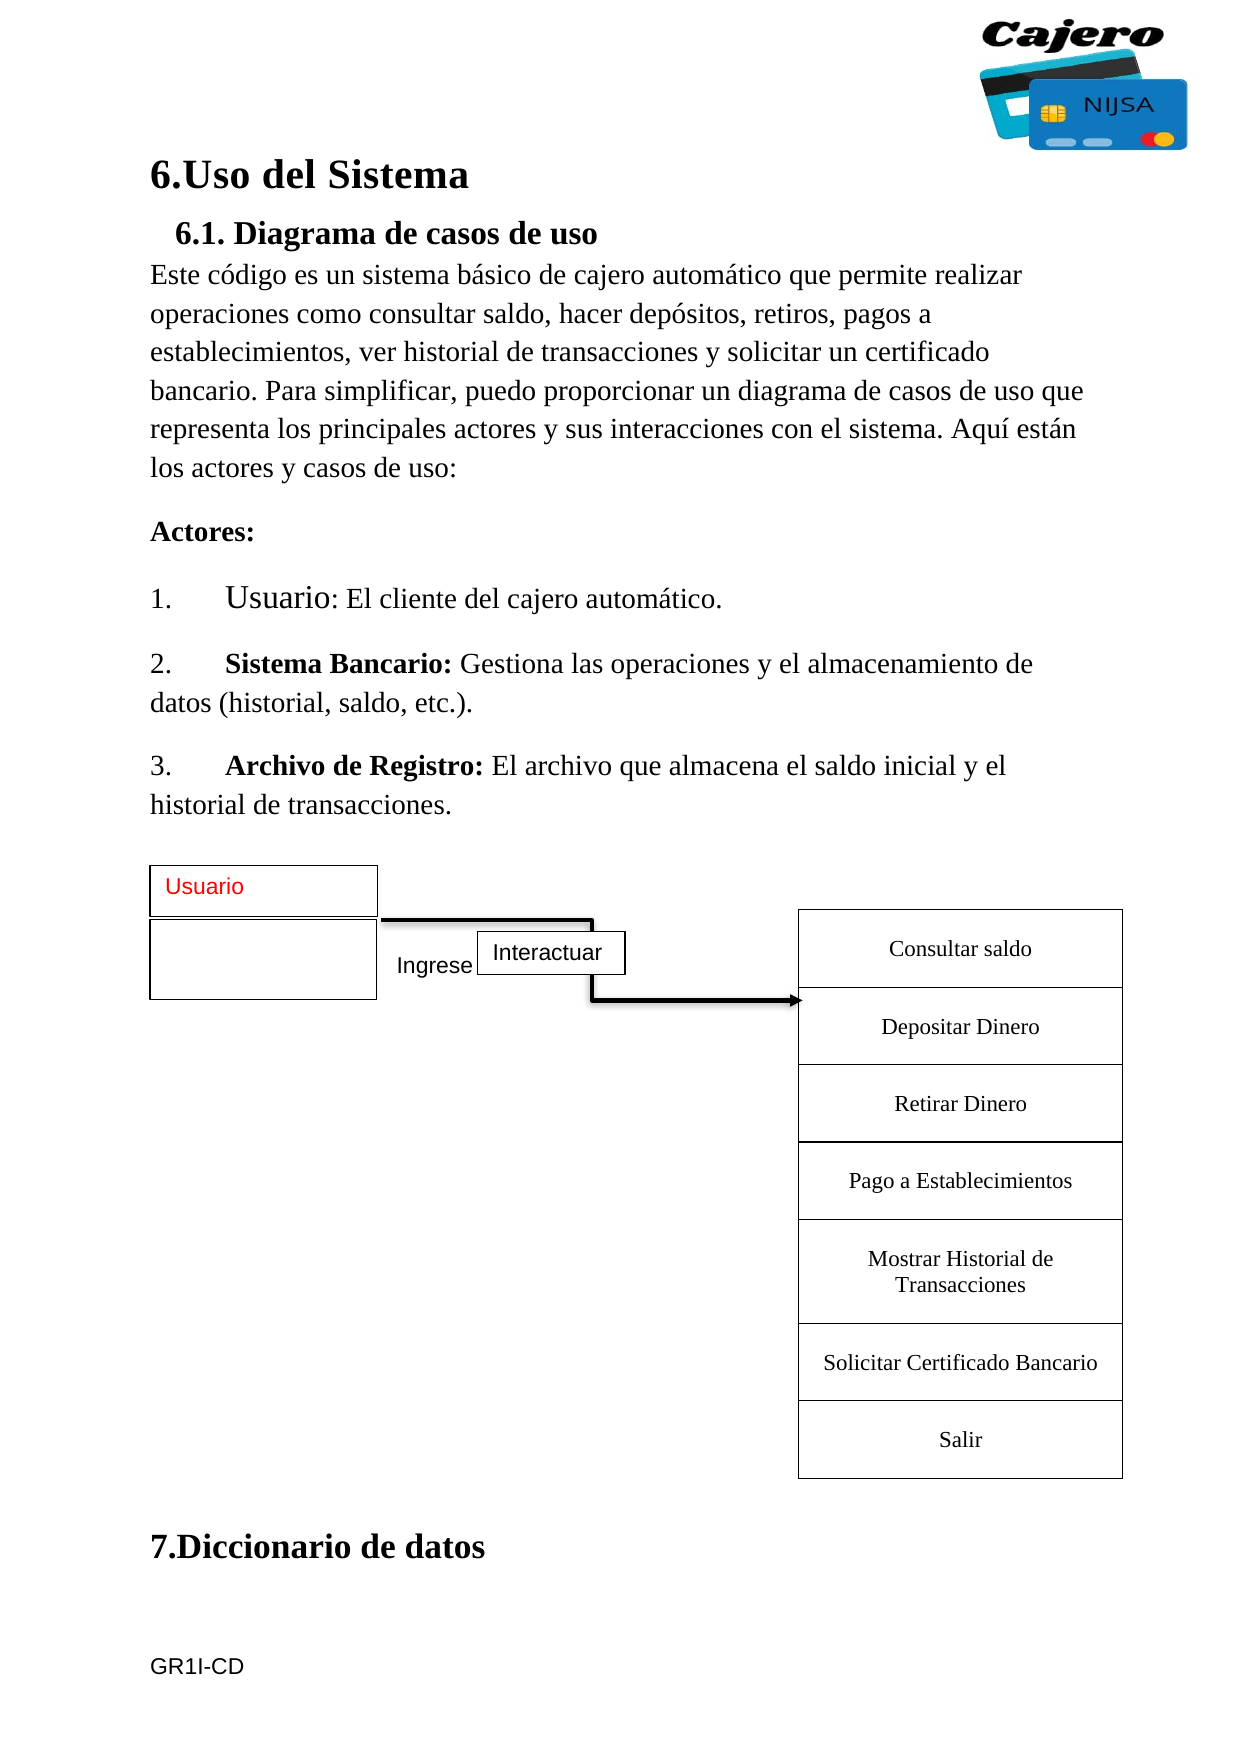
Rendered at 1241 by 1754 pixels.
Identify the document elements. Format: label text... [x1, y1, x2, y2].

subtitle 6.1. Diagrama de casos de uso [150, 213, 1090, 252]
table_cell Salir [799, 1401, 1122, 1477]
table_cell Solicitar Certificado Bancario [799, 1324, 1122, 1400]
text 2. Sistema Bancario: Gestiona las operaciones y el almacenamiento de datos (historial, saldo, etc.). [150, 646, 1090, 718]
table_cell Depositar Dinero [799, 988, 1122, 1064]
picture [977, 10, 1204, 152]
table_header Consultar saldo [799, 910, 1122, 987]
table_cell Mostrar Historial de Transacciones [799, 1220, 1122, 1323]
text Actores: [150, 514, 1090, 547]
table_cell Retirar Dinero [799, 1065, 1122, 1141]
text 1. Usuario: El cliente del cajero automático. [150, 577, 1090, 616]
text 3. Archivo de Registro: El archivo que almacena el saldo inicial y el historial de transacciones. [150, 748, 1090, 821]
subtitle 7.Diccionario de datos [150, 1526, 1090, 1566]
text Este código es un sistema básico de cajero automático que permite realizar operaciones como consultar saldo, hacer depósitos, retiros, pagos a establecimientos, ver historial de transacciones y solicitar un certificado bancario. Para simplificar, puedo proporcionar un diagrama de casos de uso que representa los principales actores y sus interacciones con el sistema. Aquí están los actores y casos de uso: [150, 257, 1090, 484]
table_cell Pago a Establecimientos [799, 1143, 1122, 1219]
subtitle 6.Uso del Sistema [150, 150, 1090, 198]
